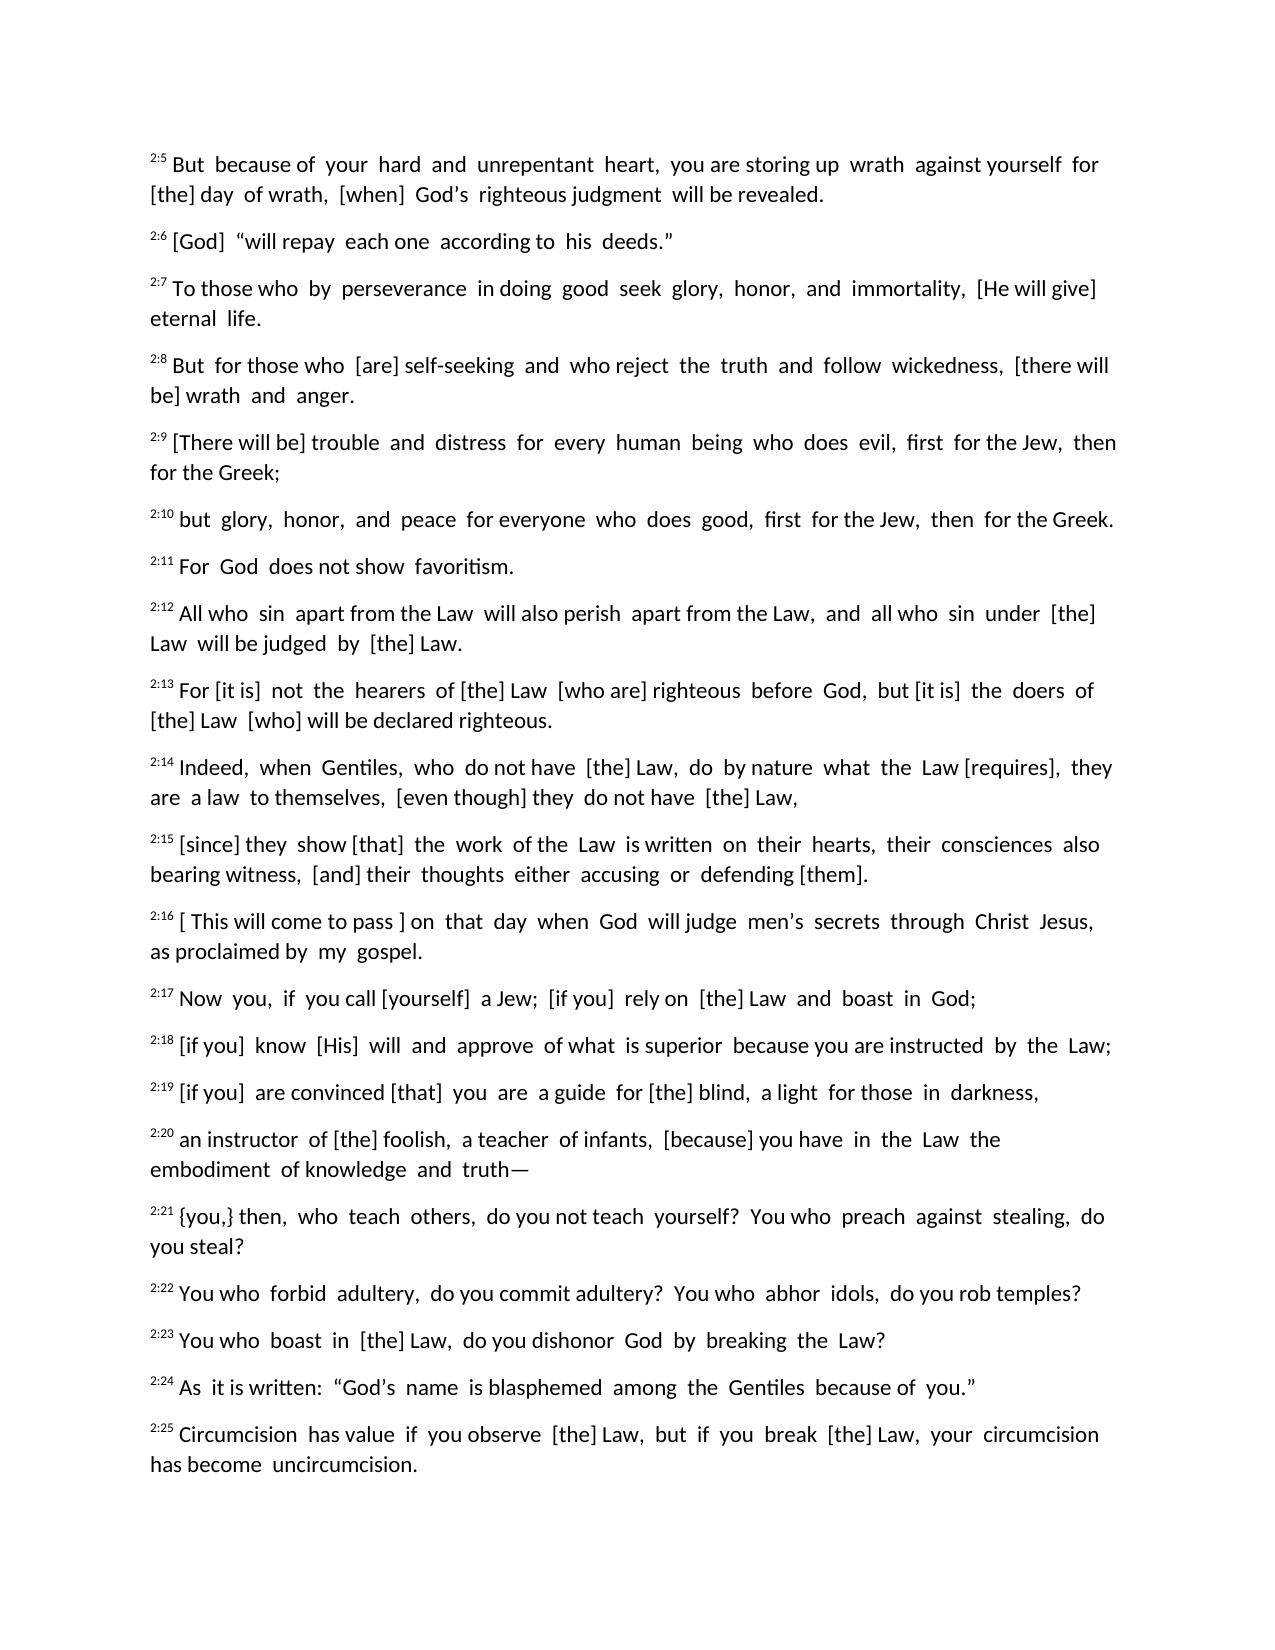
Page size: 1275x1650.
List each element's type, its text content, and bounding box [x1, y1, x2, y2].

text 2:6 [God] “will repay each one according to his deeds.” [150, 227, 1125, 255]
text 2:20 an instructor of [the] foolish, a teacher of infants, [because] you have in the Law the embodiment of knowledge and truth— [150, 1125, 1125, 1183]
text 2:23 You who boast in [the] Law, do you dishonor God by breaking the Law? [150, 1326, 1125, 1354]
text 2:5 But because of your hard and unrepentant heart, you are storing up wrath against yourself for [the] day of wrath, [when] God’s righteous judgment will be revealed. [150, 150, 1125, 208]
text 2:25 Circumcision has value if you observe [the] Law, but if you break [the] Law, your circumcision has become uncircumcision. [150, 1420, 1125, 1478]
text 2:9 [There will be] trouble and distress for every human being who does evil, first for the Jew, then for the Greek; [150, 428, 1125, 486]
text 2:21 {you,} then, who teach others, do you not teach yourself? You who preach against stealing, do you steal? [150, 1202, 1125, 1260]
text 2:15 [since] they show [that] the work of the Law is written on their hearts, their consciences also bearing witness, [and] their thoughts either accusing or defending [them]. [150, 830, 1125, 888]
text 2:10 but glory, honor, and peace for everyone who does good, first for the Jew, then for the Greek. [150, 505, 1125, 533]
text 2:19 [if you] are convinced [that] you are a guide for [the] blind, a light for those in darkness, [150, 1078, 1125, 1106]
text 2:16 [ This will come to pass ] on that day when God will judge men’s secrets through Christ Jesus, as proclaimed by my gospel. [150, 907, 1125, 966]
text 2:8 But for those who [are] self-seeking and who reject the truth and follow wickedness, [there will be] wrath and anger. [150, 351, 1125, 409]
text 2:22 You who forbid adultery, do you commit adultery? You who abhor idols, do you rob temples? [150, 1279, 1125, 1307]
text 2:7 To those who by perseverance in doing good seek glory, honor, and immortality, [He will give] eternal life. [150, 274, 1125, 332]
text 2:14 Indeed, when Gentiles, who do not have [the] Law, do by nature what the Law [requires], they are a law to themselves, [even though] they do not have [the] Law, [150, 753, 1125, 811]
text 2:17 Now you, if you call [yourself] a Jew; [if you] rely on [the] Law and boast in God; [150, 984, 1125, 1012]
text 2:24 As it is written: “God’s name is blasphemed among the Gentiles because of you.” [150, 1373, 1125, 1401]
text 2:11 For God does not show favoritism. [150, 552, 1125, 580]
text 2:12 All who sin apart from the Law will also perish apart from the Law, and all who sin under [the] Law will be judged by [the] Law. [150, 599, 1125, 657]
text 2:13 For [it is] not the hearers of [the] Law [who are] righteous before God, but [it is] the doers of [the] Law [who] will be declared righteous. [150, 676, 1125, 734]
text 2:18 [if you] know [His] will and approve of what is superior because you are instructed by the Law; [150, 1031, 1125, 1059]
